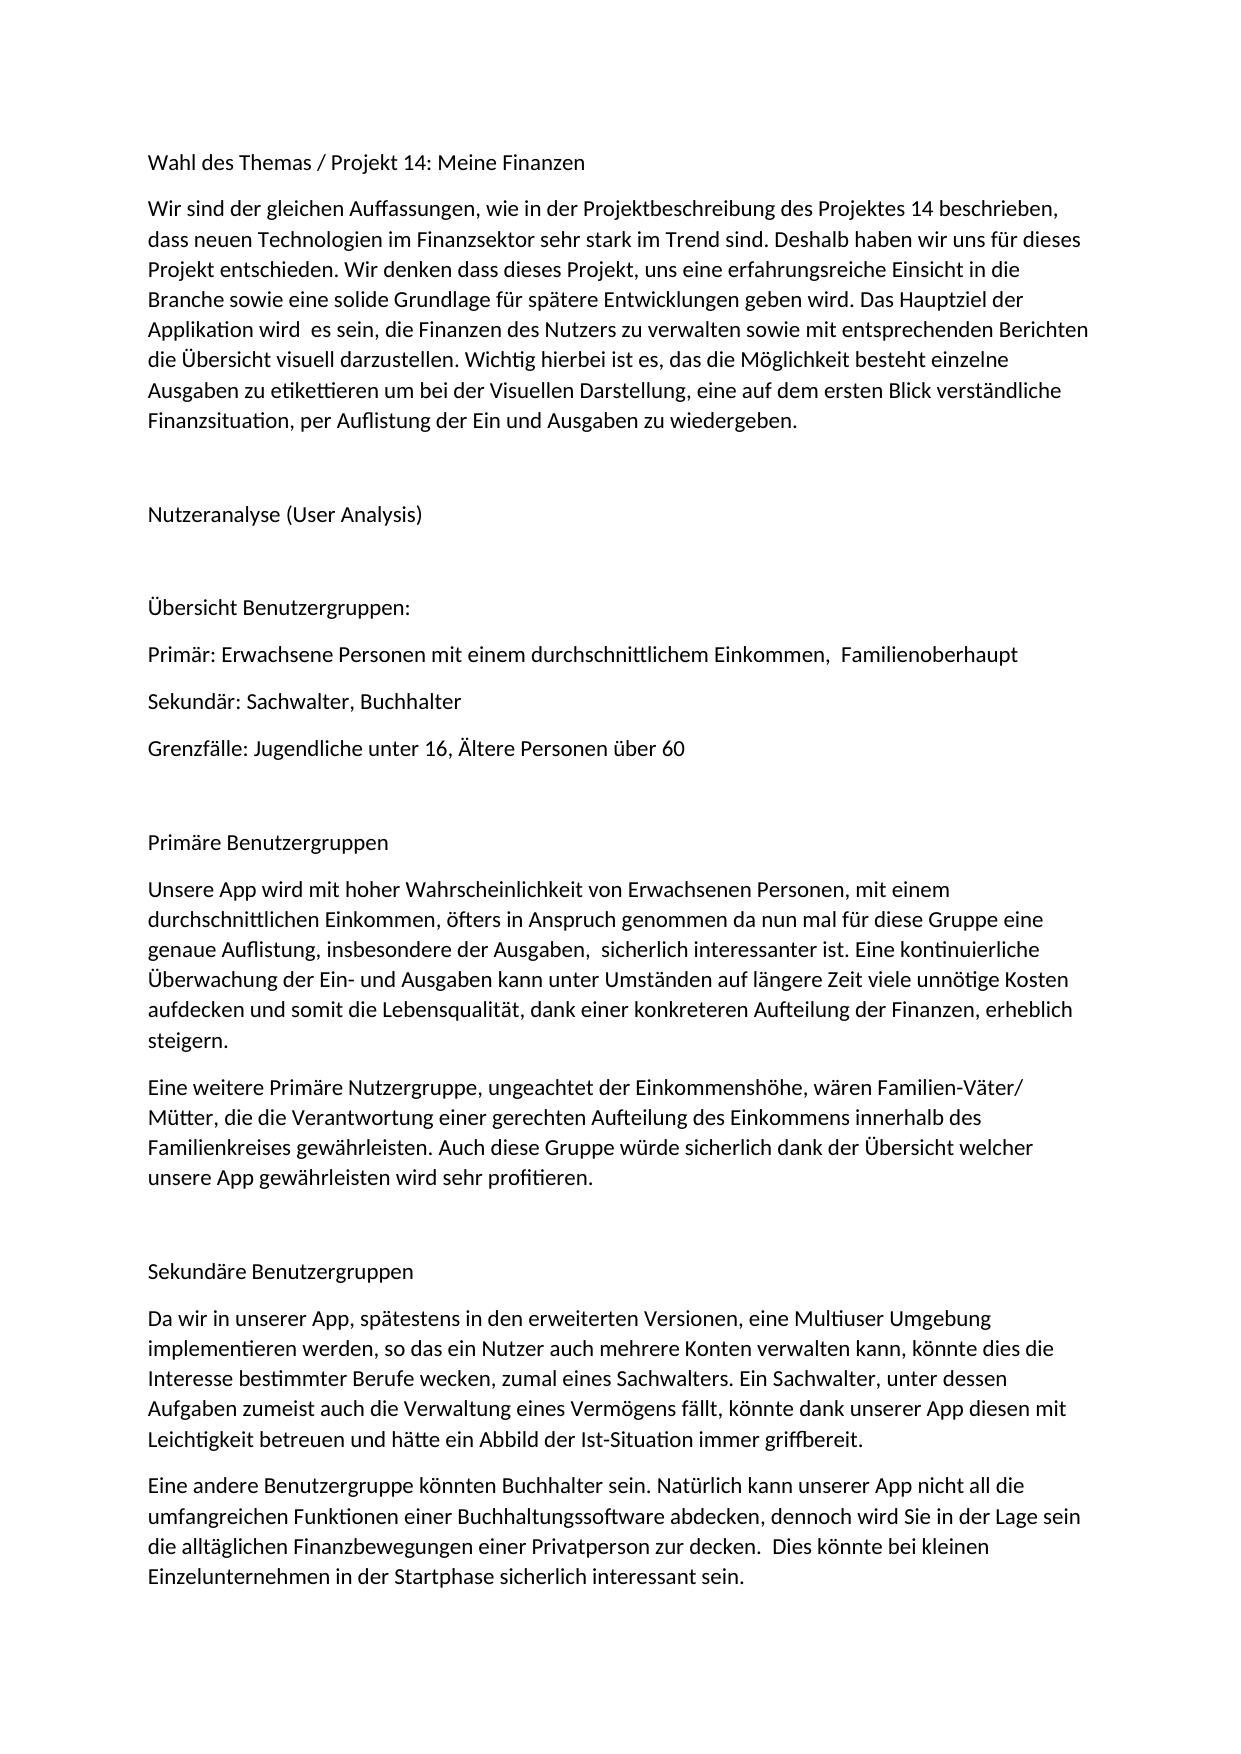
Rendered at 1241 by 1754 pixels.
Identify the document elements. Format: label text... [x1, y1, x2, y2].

text Übersicht Benutzergruppen: [148, 593, 1093, 621]
text Unsere App wird mit hoher Wahrscheinlichkeit von Erwachsenen Personen, mit einem durchschnittlichen Einkommen, öfters in Anspruch genommen da nun mal für diese Gruppe eine genaue Auflistung, insbesondere der Ausgaben, sicherlich interessanter ist. Eine kontinuierliche Überwachung der Ein- und Ausgaben kann unter Umständen auf längere Zeit viele unnötige Kosten aufdecken und somit die Lebensqualität, dank einer konkreteren Aufteilung der Finanzen, erheblich steigern. [148, 875, 1093, 1054]
text Primär: Erwachsene Personen mit einem durchschnittlichem Einkommen, Familienoberhaupt [148, 640, 1093, 668]
text Sekundär: Sachwalter, Buchhalter [148, 687, 1093, 715]
text Nutzeranalyse (User Analysis) [148, 500, 1093, 528]
text Da wir in unserer App, spätestens in den erweiterten Versionen, eine Multiuser Umgebung implementieren werden, so das ein Nutzer auch mehrere Konten verwalten kann, könnte dies die Interesse bestimmter Berufe wecken, zumal eines Sachwalters. Ein Sachwalter, unter dessen Aufgaben zumeist auch die Verwaltung eines Vermögens fällt, könnte dank unserer App diesen mit Leichtigkeit betreuen und hätte ein Abbild der Ist-Situation immer griffbereit. [148, 1304, 1093, 1453]
text Wahl des Themas / Projekt 14: Meine Finanzen [148, 148, 1093, 176]
text Sekundäre Benutzergruppen [148, 1257, 1093, 1285]
text Eine andere Benutzergruppe könnten Buchhalter sein. Natürlich kann unserer App nicht all die umfangreichen Funktionen einer Buchhaltungssoftware abdecken, dennoch wird Sie in der Lage sein die alltäglichen Finanzbewegungen einer Privatperson zur decken. Dies könnte bei kleinen Einzelunternehmen in der Startphase sicherlich interessant sein. [148, 1472, 1093, 1590]
text Wir sind der gleichen Auffassungen, wie in der Projektbeschreibung des Projektes 14 beschrieben, dass neuen Technologien im Finanzsektor sehr stark im Trend sind. Deshalb haben wir uns für dieses Projekt entschieden. Wir denken dass dieses Projekt, uns eine erfahrungsreiche Einsicht in die Branche sowie eine solide Grundlage für spätere Entwicklungen geben wird. Das Hauptziel der Applikation wird es sein, die Finanzen des Nutzers zu verwalten sowie mit entsprechenden Berichten die Übersicht visuell darzustellen. Wichtig hierbei ist es, das die Möglichkeit besteht einzelne Ausgaben zu etikettieren um bei der Visuellen Darstellung, eine auf dem ersten Blick verständliche Finanzsituation, per Auflistung der Ein und Ausgaben zu wiedergeben. [148, 194, 1093, 434]
text Grenzfälle: Jugendliche unter 16, Ältere Personen über 60 [148, 734, 1093, 762]
text Primäre Benutzergruppen [148, 828, 1093, 856]
text Eine weitere Primäre Nutzergruppe, ungeachtet der Einkommenshöhe, wären Familien-Väter/ Mütter, die die Verantwortung einer gerechten Aufteilung des Einkommens innerhalb des Familienkreises gewährleisten. Auch diese Gruppe würde sicherlich dank der Übersicht welcher unsere App gewährleisten wird sehr profitieren. [148, 1073, 1093, 1191]
